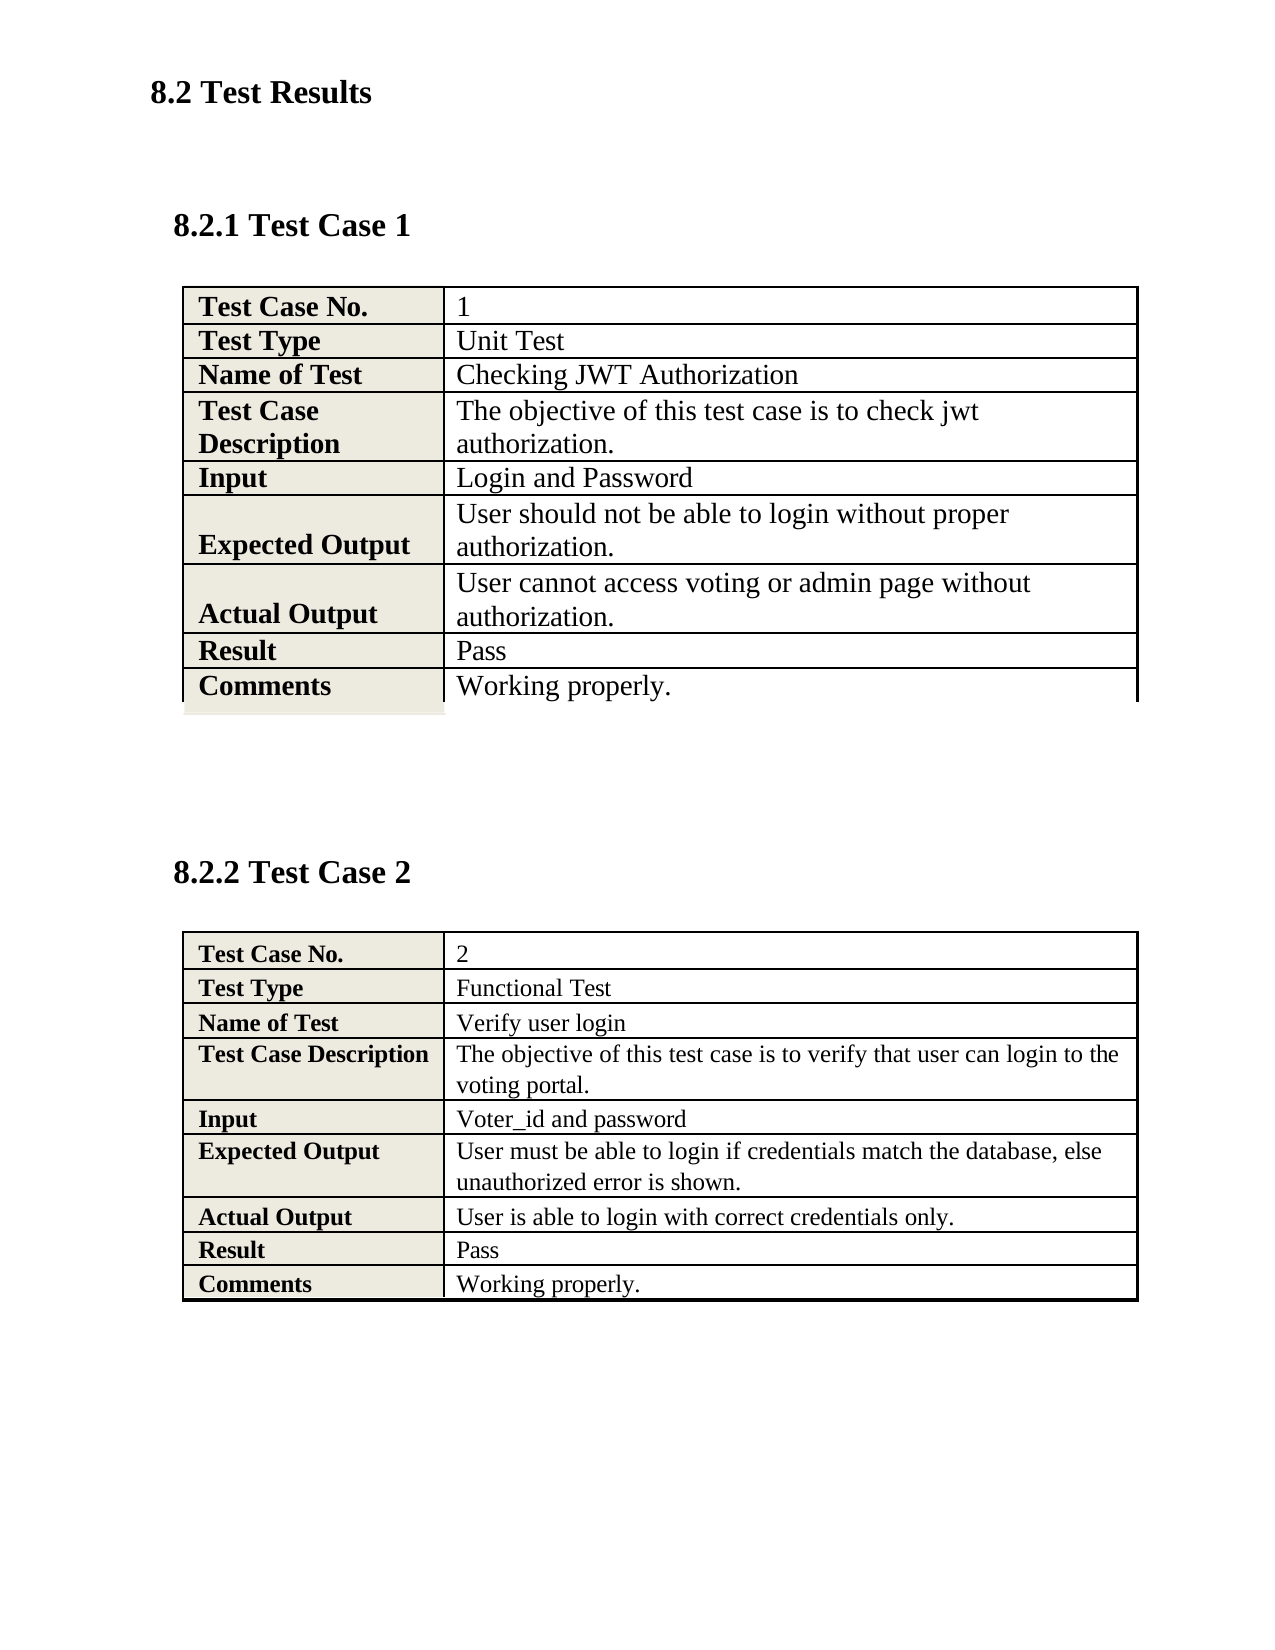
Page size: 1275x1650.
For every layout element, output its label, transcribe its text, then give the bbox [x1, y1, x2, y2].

table_cell Comments [184, 1266, 443, 1297]
table_cell Expected Output [184, 1135, 443, 1196]
table_header Test Case No. [184, 288, 443, 323]
table_cell Expected Output [184, 496, 443, 563]
list Test Case 1 [173, 206, 1206, 244]
table_cell Unit Test [445, 325, 1136, 357]
table_cell Pass [445, 1233, 1136, 1264]
table_header 1 [445, 288, 1136, 323]
table_cell User must be able to login if credentials match the database, else unauthorized error is shown. [445, 1135, 1136, 1196]
table_cell Input [184, 1101, 443, 1133]
table_cell Input [184, 462, 443, 494]
table_cell Result [184, 634, 443, 667]
table_cell Verify user login [445, 1004, 1136, 1037]
table_cell Test Type [184, 325, 443, 357]
table_cell Comments [184, 669, 443, 702]
table_cell Login and Password [445, 462, 1136, 494]
table_cell Test Case Description [184, 1039, 443, 1099]
table_cell Working properly. [445, 1266, 1136, 1297]
table_cell User is able to login with correct credentials only. [445, 1198, 1136, 1231]
table_cell Checking JWT Authorization [445, 359, 1136, 391]
table_cell Result [184, 1233, 443, 1264]
table_cell Actual Output [184, 565, 443, 632]
table_cell Pass [445, 634, 1136, 667]
table_cell Name of Test [184, 1004, 443, 1037]
list Test Case 2 [173, 852, 1206, 891]
table_cell Working properly. [445, 669, 1136, 702]
table_cell The objective of this test case is to check jwt authorization. [445, 393, 1136, 460]
table_cell Test Type [184, 970, 443, 1002]
table_cell User should not be able to login without proper authorization. [445, 496, 1136, 563]
table_cell Test Case Description [184, 393, 443, 460]
list Test Results [150, 72, 1206, 111]
table_header 2 [445, 933, 1136, 968]
table_cell User cannot access voting or admin page without authorization. [445, 565, 1136, 632]
table_cell Actual Output [184, 1198, 443, 1231]
table_header Test Case No. [184, 933, 443, 968]
table_cell Functional Test [445, 970, 1136, 1002]
table_cell Name of Test [184, 359, 443, 391]
table_cell Voter_id and password [445, 1101, 1136, 1133]
table_cell The objective of this test case is to verify that user can login to the voting portal. [445, 1039, 1136, 1099]
